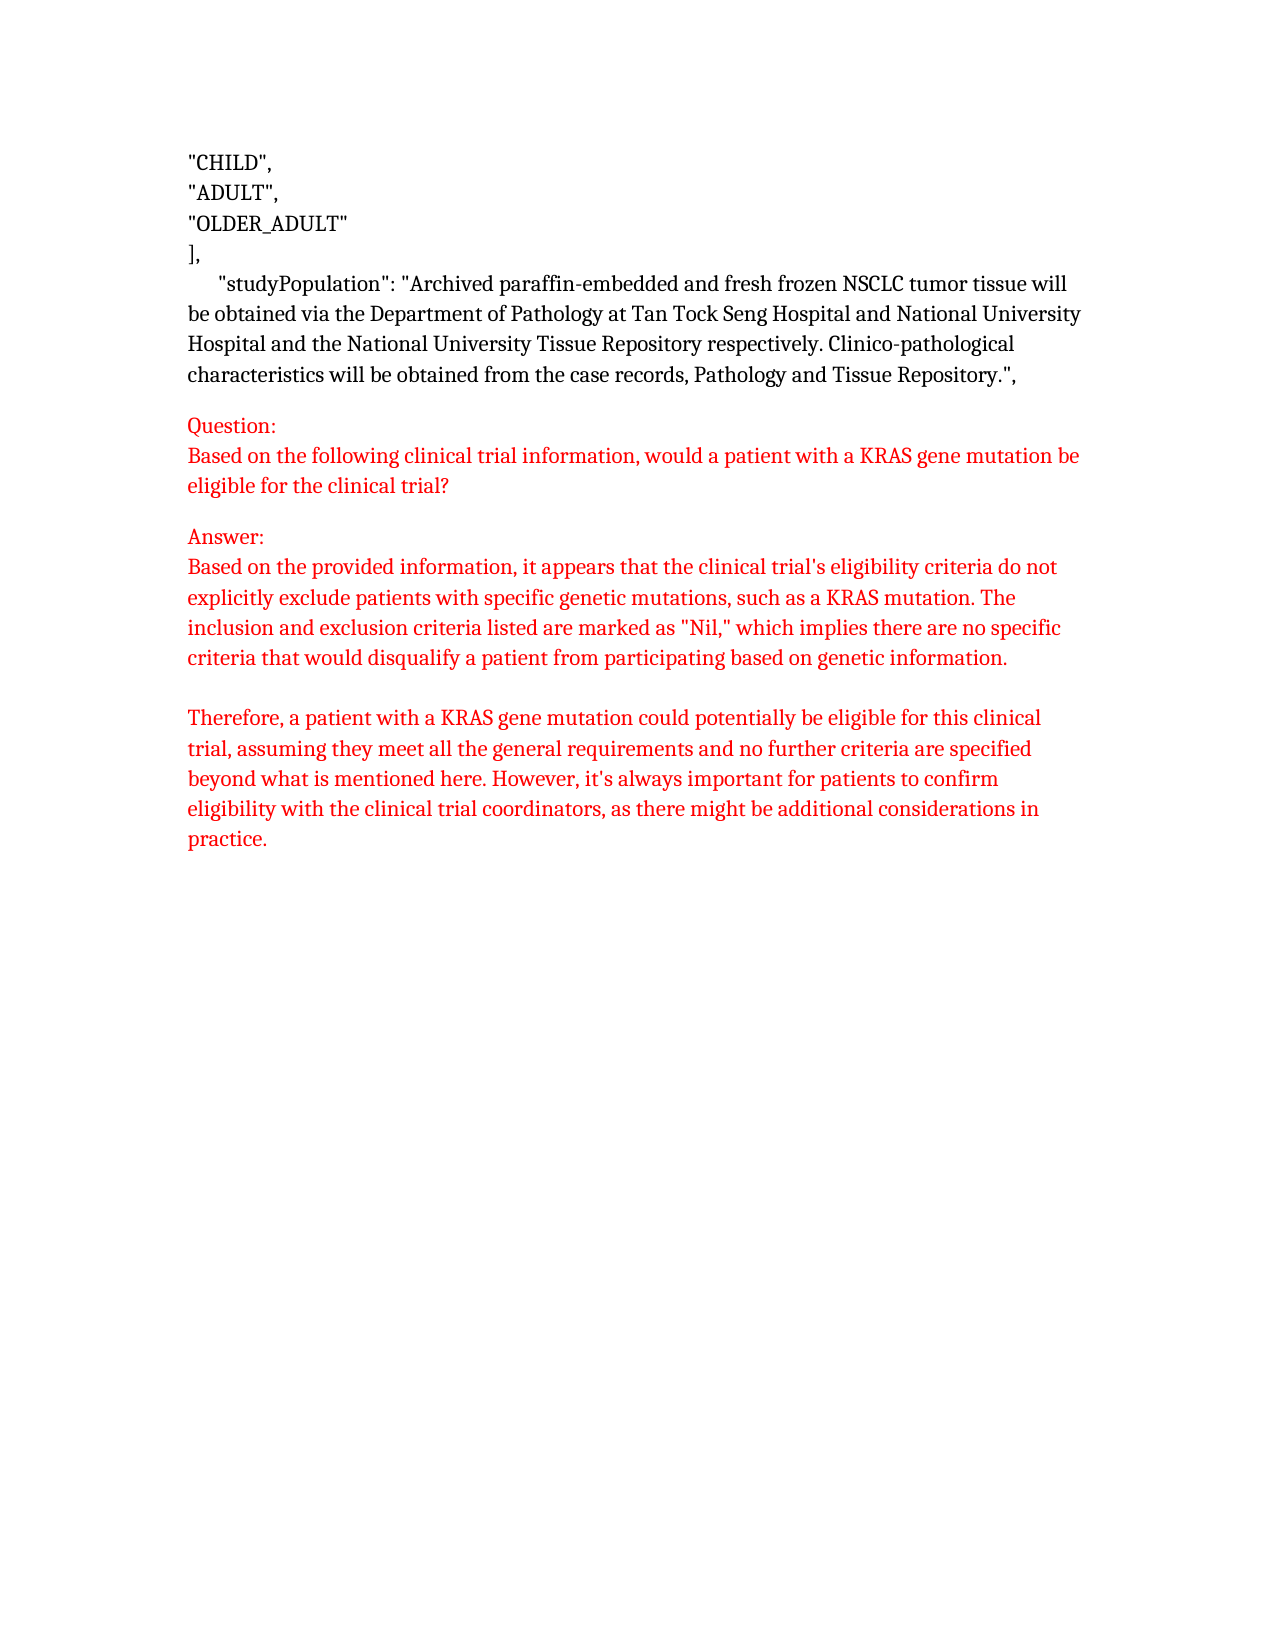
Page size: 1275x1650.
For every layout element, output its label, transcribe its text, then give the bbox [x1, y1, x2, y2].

text Answer: Based on the provided information, it appears that the clinical trial's eligibility criteria do not explicitly exclude patients with specific genetic mutations, such as a KRAS mutation. The inclusion and exclusion criteria listed are marked as "Nil," which implies there are no specific criteria that would disqualify a patient from participating based on genetic information. Therefore, a patient with a KRAS gene mutation could potentially be eligible for this clinical trial, assuming they meet all the general requirements and no further criteria are specified beyond what is mentioned here. However, it's always important for patients to confirm eligibility with the clinical trial coordinators, as there might be additional considerations in practice. [187, 524, 1087, 852]
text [187, 150, 1087, 388]
text Question: Based on the following clinical trial information, would a patient with a KRAS gene mutation be eligible for the clinical trial? [187, 412, 1087, 499]
